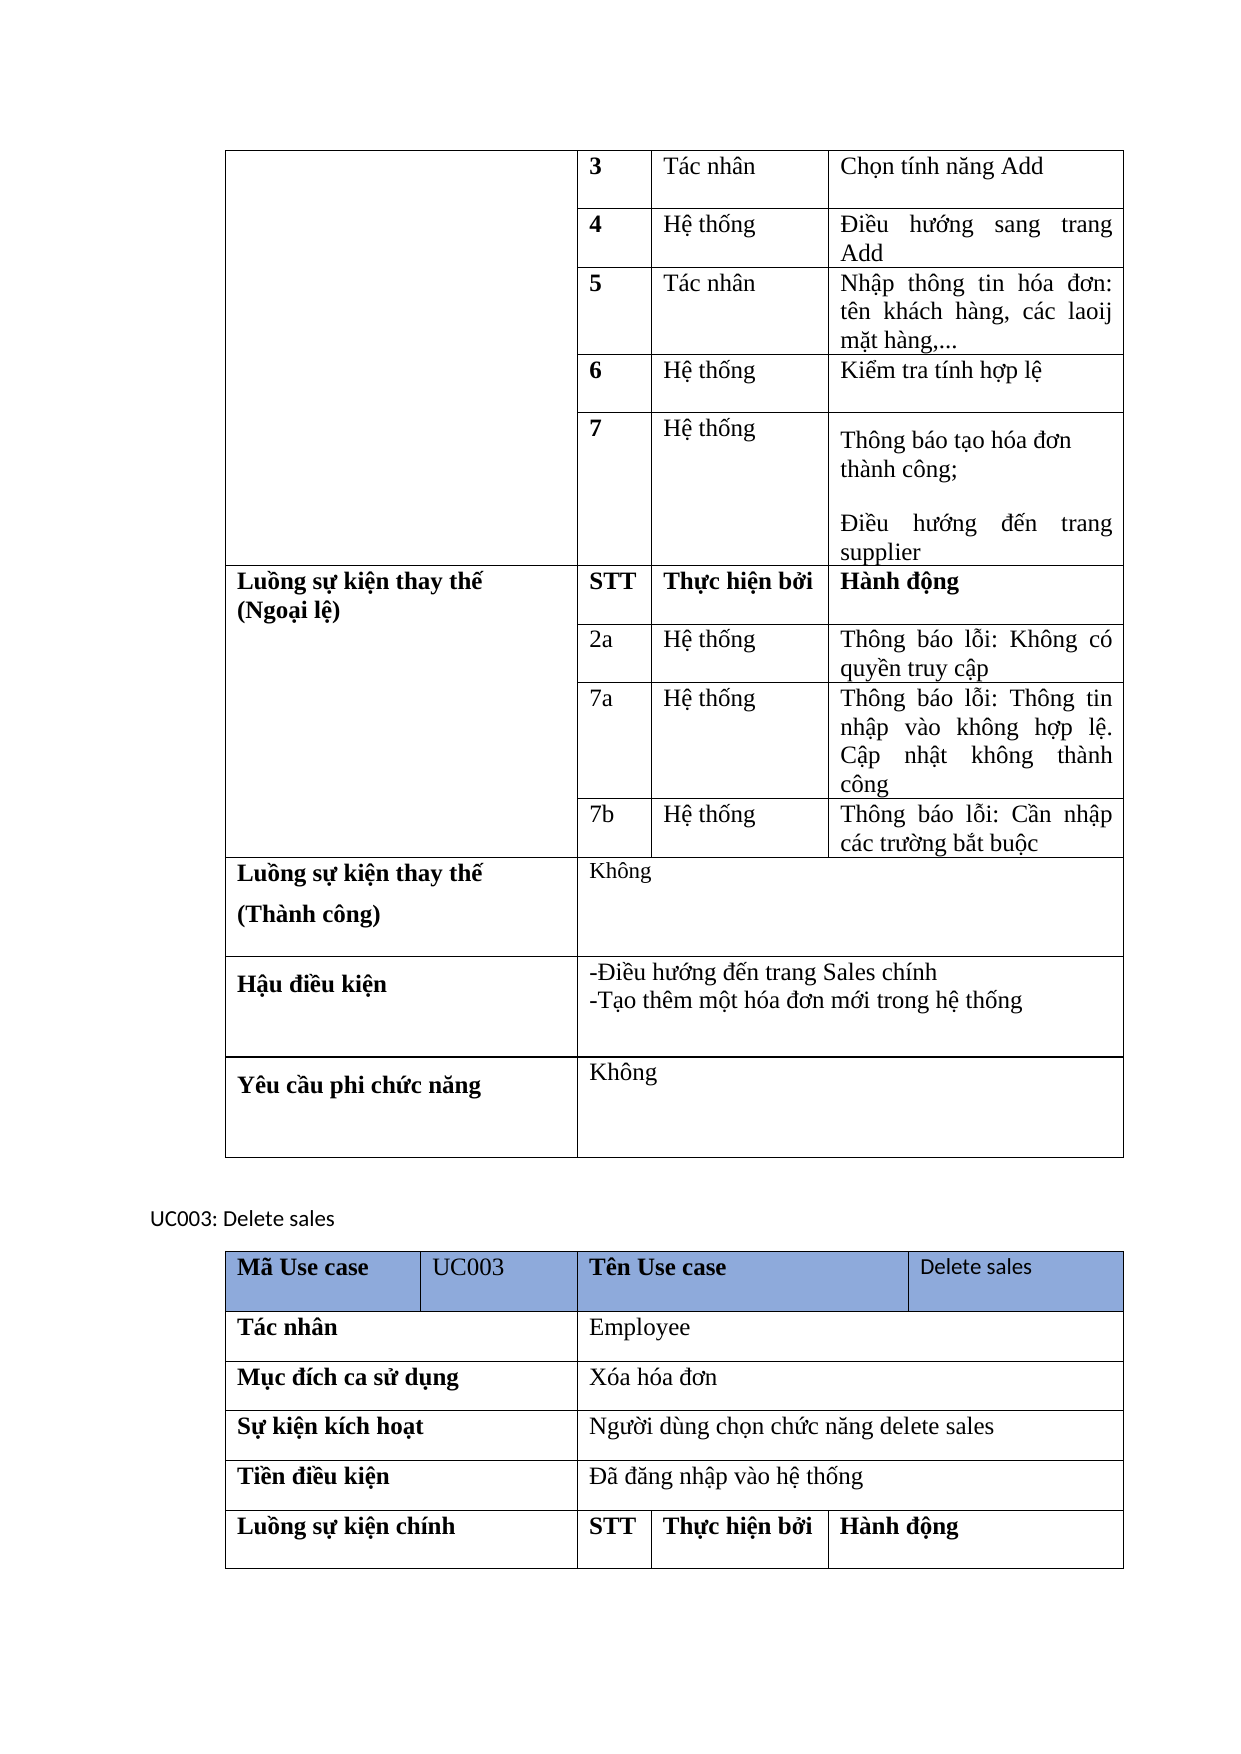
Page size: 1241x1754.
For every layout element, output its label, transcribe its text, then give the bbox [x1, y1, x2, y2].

table_header UC003 [421, 1252, 577, 1311]
table_cell Hệ thống [652, 683, 828, 798]
table_cell 6 [578, 355, 651, 412]
table_cell 3 [578, 151, 651, 208]
table_cell Hệ thống [652, 355, 828, 412]
table_cell Employee [578, 1312, 1123, 1361]
table_cell Yêu cầu phi chức năng [226, 1058, 577, 1157]
table_header Delete sales [909, 1252, 1123, 1311]
table_cell Tác nhân [652, 151, 828, 208]
table_cell Hệ thống [652, 625, 828, 682]
table_cell Thực hiện bởi [652, 1511, 828, 1568]
table_cell Hệ thống [652, 413, 828, 565]
table_cell Không [578, 858, 1123, 956]
table_cell Không [578, 1058, 1123, 1157]
table_cell Người dùng chọn chức năng delete sales [578, 1411, 1123, 1460]
table_cell Hệ thống [652, 209, 828, 267]
table_cell Tác nhân [226, 1312, 577, 1361]
table_cell 2a [578, 625, 651, 682]
table_cell 7b [578, 799, 651, 857]
table_cell 4 [578, 209, 651, 267]
table_cell Đã đăng nhập vào hệ thống [578, 1461, 1123, 1510]
table_cell Thông báo lỗi: Thông tin nhập vào không hợp lệ. Cập nhật không thành công [829, 683, 1123, 798]
table_header Tên Use case [578, 1252, 908, 1311]
table_cell Thông báo tạo hóa đơn thành công; Điều hướng đến trang supplier [829, 413, 1123, 565]
table_cell Nhập thông tin hóa đơn: tên khách hàng, các laoij mặt hàng,... [829, 268, 1123, 354]
table_cell Thông báo lỗi: Cần nhập các trường bắt buộc [829, 799, 1123, 857]
table_cell STT [578, 1511, 651, 1568]
table_cell 5 [578, 268, 651, 354]
table_cell -Điều hướng đến trang Sales chính -Tạo thêm một hóa đơn mới trong hệ thống [578, 957, 1123, 1056]
table_cell Thông báo lỗi: Không có quyền truy cập [829, 625, 1123, 682]
table_cell Hệ thống [652, 799, 828, 857]
table_cell Thực hiện bởi [652, 566, 828, 623]
table_cell Kiểm tra tính hợp lệ [829, 355, 1123, 412]
table_cell Tiền điều kiện [226, 1461, 577, 1510]
table_cell Mục đích ca sử dụng [226, 1362, 577, 1410]
table_header Mã Use case [226, 1252, 420, 1311]
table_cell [226, 1511, 577, 1568]
table_cell Hậu điều kiện [226, 957, 577, 1056]
table_cell Điều hướng sang trang Add [829, 209, 1123, 267]
table_cell Hành động [829, 1511, 1123, 1568]
table_cell Luồng sự kiện thay thế (Ngoại lệ) [226, 566, 577, 857]
table_cell Luồng sự kiện thay thế (Thành công) [226, 858, 577, 956]
table_cell Xóa hóa đơn [578, 1362, 1123, 1410]
table_cell Hành động [829, 566, 1123, 623]
text UC003: Delete sales [150, 1204, 1090, 1232]
table_cell Sự kiện kích hoạt [226, 1411, 577, 1460]
table_cell 7 [578, 413, 651, 565]
table_cell 7a [578, 683, 651, 798]
table_cell Tác nhân [652, 268, 828, 354]
table_cell Chọn tính năng Add [829, 151, 1123, 208]
table_cell STT [578, 566, 651, 623]
